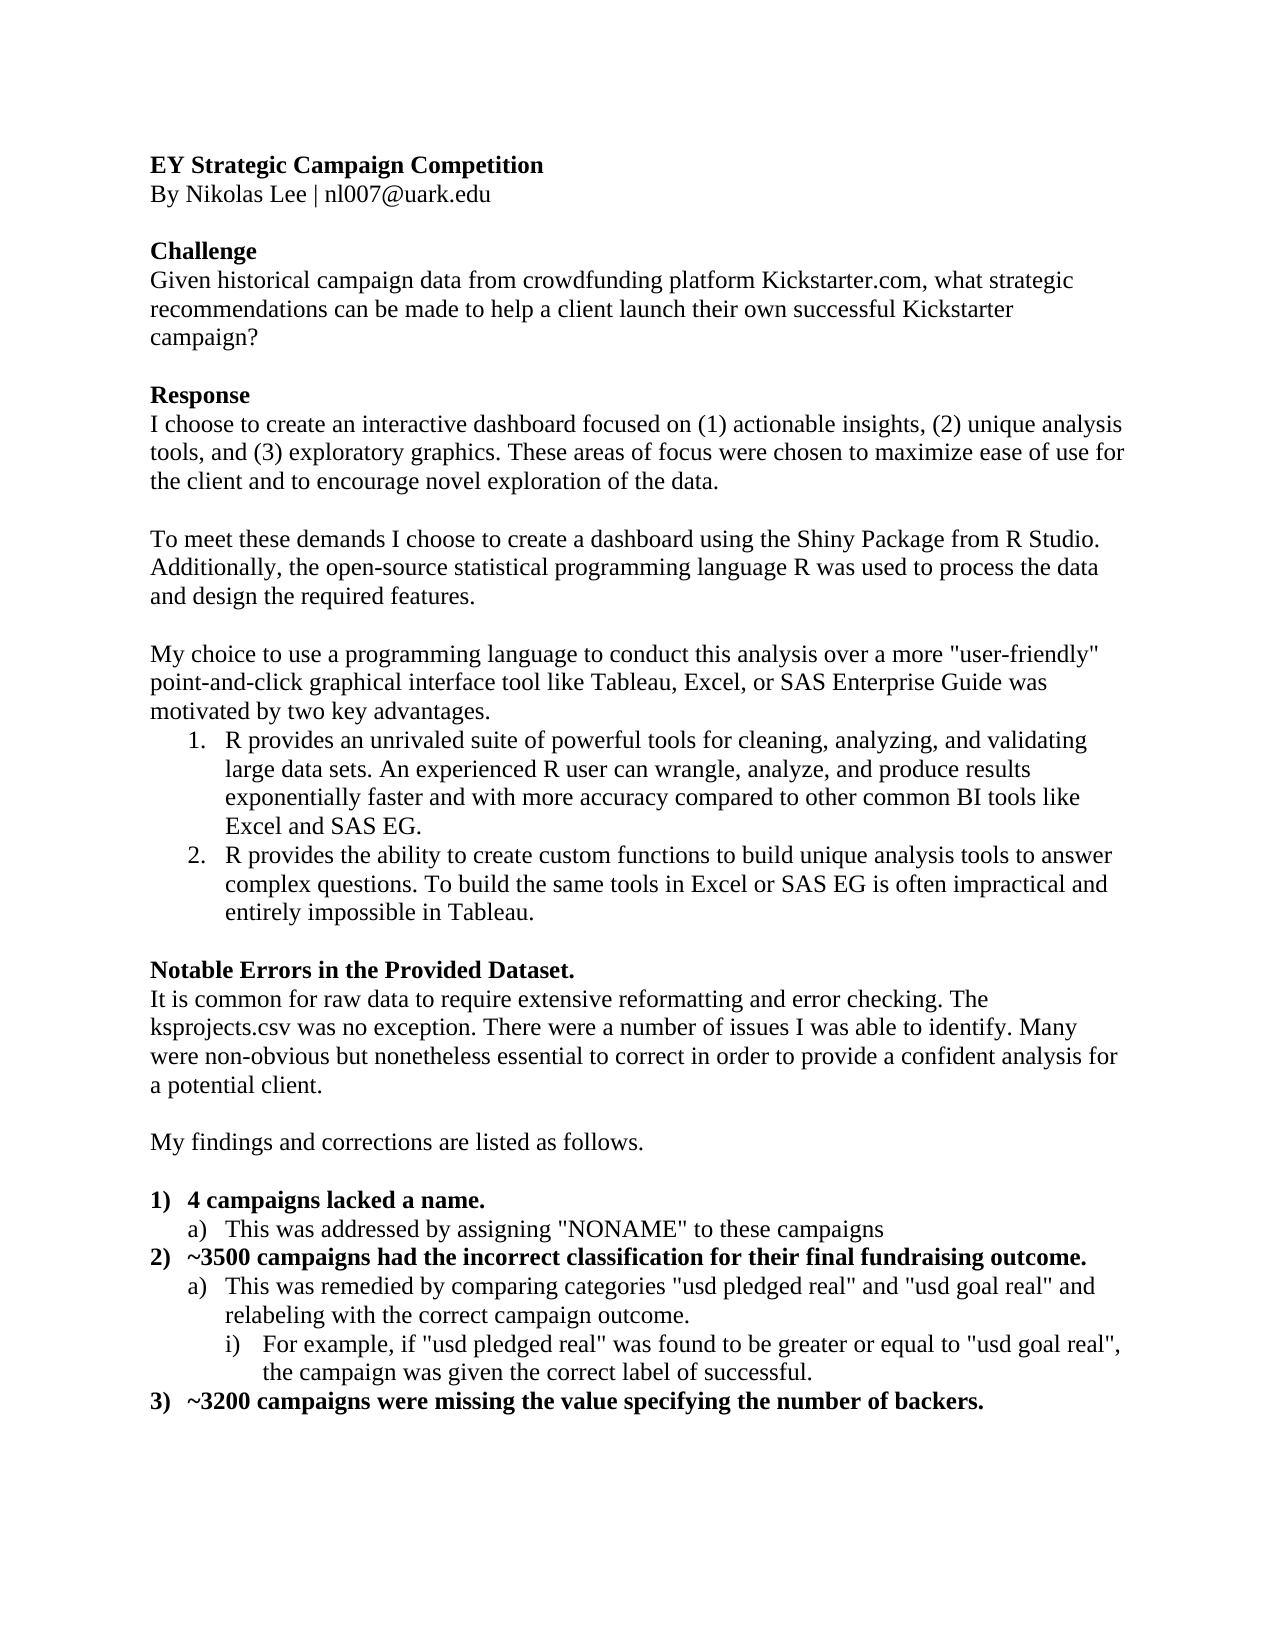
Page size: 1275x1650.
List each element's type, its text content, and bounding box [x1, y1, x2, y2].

list This was remedied by comparing categories "usd pledged real" and "usd goal real" and relabeling with the correct campaign outcome. [187, 1271, 1125, 1329]
text Response [150, 380, 1125, 409]
text By Nikolas Lee | nl007@uark.edu [150, 179, 1125, 207]
text My choice to use a programming language to conduct this analysis over a more "user-friendly" point-and-click graphical interface tool like Tableau, Excel, or SAS Enterprise Guide was motivated by two key advantages. [150, 639, 1125, 725]
text It is common for raw data to require extensive reformatting and error checking. The ksprojects.csv was no exception. There were a number of issues I was able to identify. Many were non-obvious but nonetheless essential to correct in order to provide a confident analysis for a potential client. [150, 984, 1125, 1099]
text Challenge [150, 236, 1125, 265]
list R provides the ability to create custom functions to build unique analysis tools to answer complex questions. To build the same tools in Excel or SAS EG is often impractical and entirely impossible in Tableau. [187, 840, 1125, 926]
text EY Strategic Campaign Competition [150, 150, 1125, 179]
list 4 campaigns lacked a name. [150, 1185, 1125, 1214]
text I choose to create an interactive dashboard focused on (1) actionable insights, (2) unique analysis tools, and (3) exploratory graphics. These areas of focus were chosen to maximize ease of use for the client and to encourage novel exploration of the data. [150, 409, 1125, 495]
text To meet these demands I choose to create a dashboard using the Shiny Package from R Studio. Additionally, the open-source statistical programming language R was used to process the data and design the required features. [150, 524, 1125, 610]
text Given historical campaign data from crowdfunding platform Kickstarter.com, what strategic recommendations can be made to help a client launch their own successful Kickstarter campaign? [150, 265, 1125, 351]
text My findings and corrections are listed as follows. [150, 1127, 1125, 1156]
list This was addressed by assigning "NONAME" to these campaigns [187, 1214, 1125, 1242]
list R provides an unrivaled suite of powerful tools for cleaning, analyzing, and validating large data sets. An experienced R user can wrangle, analyze, and produce results exponentially faster and with more accuracy compared to other common BI tools like Excel and SAS EG. [187, 725, 1125, 840]
list ~3500 campaigns had the incorrect classification for their final fundraising outcome. [150, 1242, 1125, 1271]
text Notable Errors in the Provided Dataset. [150, 955, 1125, 984]
list ~3200 campaigns were missing the value specifying the number of backers. [150, 1386, 1125, 1415]
list For example, if "usd pledged real" was found to be greater or equal to "usd goal real", the campaign was given the correct label of successful. [225, 1329, 1125, 1386]
